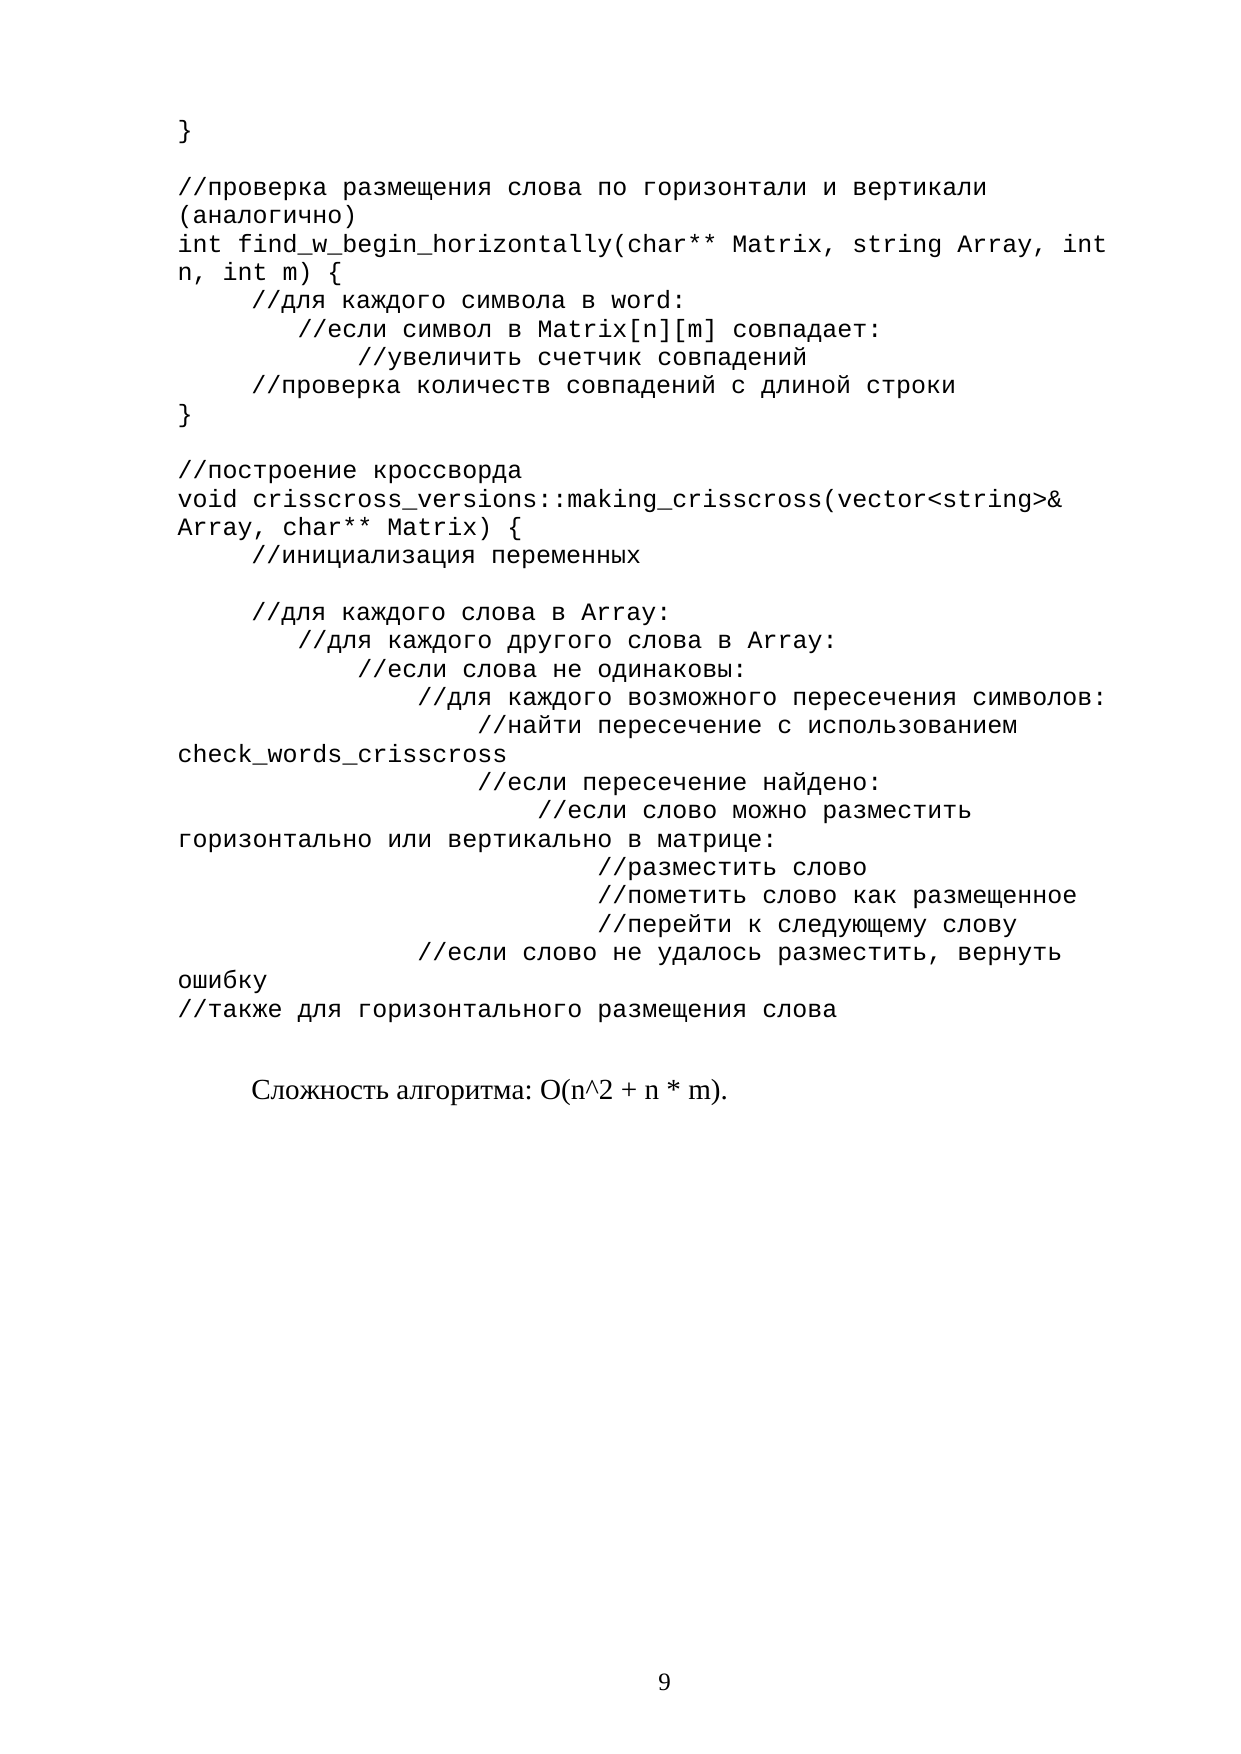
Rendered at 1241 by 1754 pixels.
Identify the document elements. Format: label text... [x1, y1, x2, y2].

text //увеличить счетчик совпадений [177, 345, 1152, 373]
text Сложность алгоритма: O(n^2 + n * m). [177, 1072, 1152, 1106]
text void crisscross_versions::making_crisscross(vector<string>& Array, char** Matrix) { [177, 486, 1152, 543]
text //если символ в Matrix[n][m] совпадает: [177, 316, 1152, 345]
text //для каждого символа в word: [177, 288, 1152, 316]
text //для каждого другого слова в Array: [177, 628, 1152, 656]
text } [177, 118, 1152, 146]
text //для каждого возможного пересечения символов: [177, 685, 1152, 713]
text //пометить слово как размещенное [177, 883, 1152, 911]
text //разместить слово [177, 855, 1152, 883]
text } [177, 401, 1152, 430]
text //инициализация переменных [177, 543, 1152, 571]
text //перейти к следующему слову [177, 911, 1152, 940]
text //проверка количеств совпадений с длиной строки [177, 373, 1152, 401]
text int find_w_begin_horizontally(char** Matrix, string Array, int n, int m) { [177, 231, 1152, 288]
text //проверка размещения слова по горизонтали и вертикали (аналогично) [177, 175, 1152, 231]
text //если слово можно разместить горизонтально или вертикально в матрице: [177, 798, 1152, 855]
text //для каждого слова в Array: [177, 600, 1152, 628]
text //построение кроссворда [177, 458, 1152, 486]
text //если слово не удалось разместить, вернуть ошибку [177, 940, 1152, 996]
text //если пересечение найдено: [177, 770, 1152, 798]
text //найти пересечение с использованием check_words_crisscross [177, 713, 1152, 770]
text //если слова не одинаковы: [177, 656, 1152, 685]
text //также для горизонтального размещения слова [177, 996, 1152, 1025]
